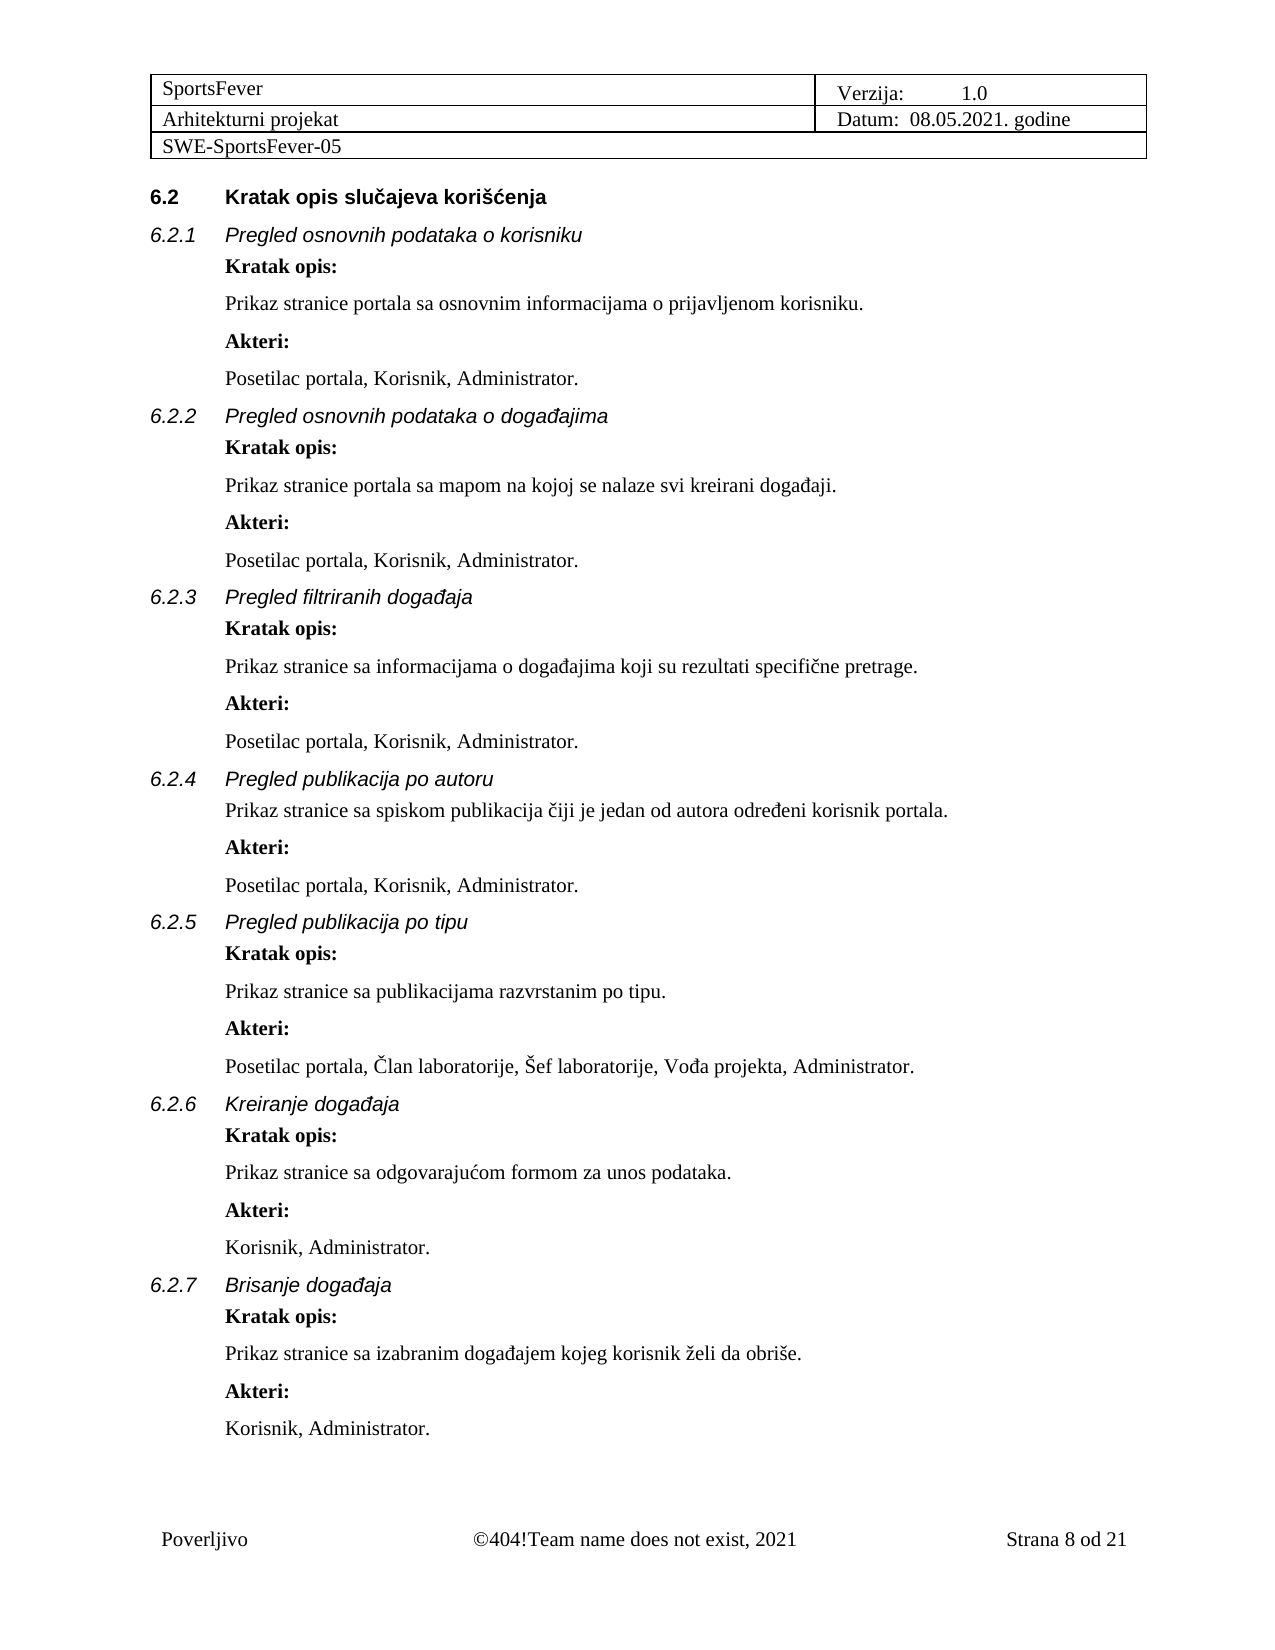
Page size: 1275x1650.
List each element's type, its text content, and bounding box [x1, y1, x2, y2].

text Prikaz stranice portala sa mapom na kojoj se nalaze svi kreirani događaji. [225, 472, 1125, 497]
text Posetilac portala, Korisnik, Administrator. [225, 728, 1125, 753]
subtitle Kreiranje događaja [150, 1090, 1125, 1115]
text Kratak opis: [225, 1303, 1125, 1328]
text Korisnik, Administrator. [225, 1415, 1125, 1440]
text Prikaz stranice sa odgovarajućom formom za unos podataka. [225, 1159, 1125, 1184]
text Prikaz stranice sa publikacijama razvrstanim po tipu. [225, 978, 1125, 1003]
text Prikaz stranice sa informacijama o događajima koji su rezultati specifične pretrage. [225, 653, 1125, 678]
subtitle Pregled publikacija po tipu [150, 909, 1125, 934]
subtitle Pregled publikacija po autoru [150, 765, 1125, 790]
text Kratak opis: [225, 253, 1125, 278]
text Kratak opis: [225, 940, 1125, 965]
text Akteri: [225, 1378, 1125, 1403]
text Kratak opis: [225, 1122, 1125, 1147]
text Kratak opis: [225, 615, 1125, 640]
subtitle Brisanje događaja [150, 1272, 1125, 1297]
subtitle Pregled osnovnih podataka o događajima [150, 403, 1125, 428]
text Prikaz stranice sa spiskom publikacija čiji je jedan od autora određeni korisnik portala. [225, 797, 1125, 822]
subtitle Pregled filtriranih događaja [150, 584, 1125, 609]
text Akteri: [225, 1197, 1125, 1222]
text Akteri: [225, 509, 1125, 534]
text Akteri: [225, 690, 1125, 715]
text Prikaz stranice sa izabranim događajem kojeg korisnik želi da obriše. [225, 1340, 1125, 1365]
text Prikaz stranice portala sa osnovnim informacijama o prijavljenom korisniku. [225, 290, 1125, 315]
text Akteri: [225, 1015, 1125, 1040]
text Kratak opis: [225, 434, 1125, 459]
subtitle Kratak opis slučajeva korišćenja [150, 184, 1125, 209]
text Posetilac portala, Korisnik, Administrator. [225, 872, 1125, 897]
subtitle Pregled osnovnih podataka o korisniku [150, 222, 1125, 247]
text Posetilac portala, Korisnik, Administrator. [225, 547, 1125, 572]
text Akteri: [225, 328, 1125, 353]
text Posetilac portala, Korisnik, Administrator. [225, 365, 1125, 390]
text Akteri: [225, 834, 1125, 859]
text Korisnik, Administrator. [225, 1234, 1125, 1259]
text Posetilac portala, Član laboratorije, Šef laboratorije, Vođa projekta, Administrator. [225, 1053, 1125, 1078]
